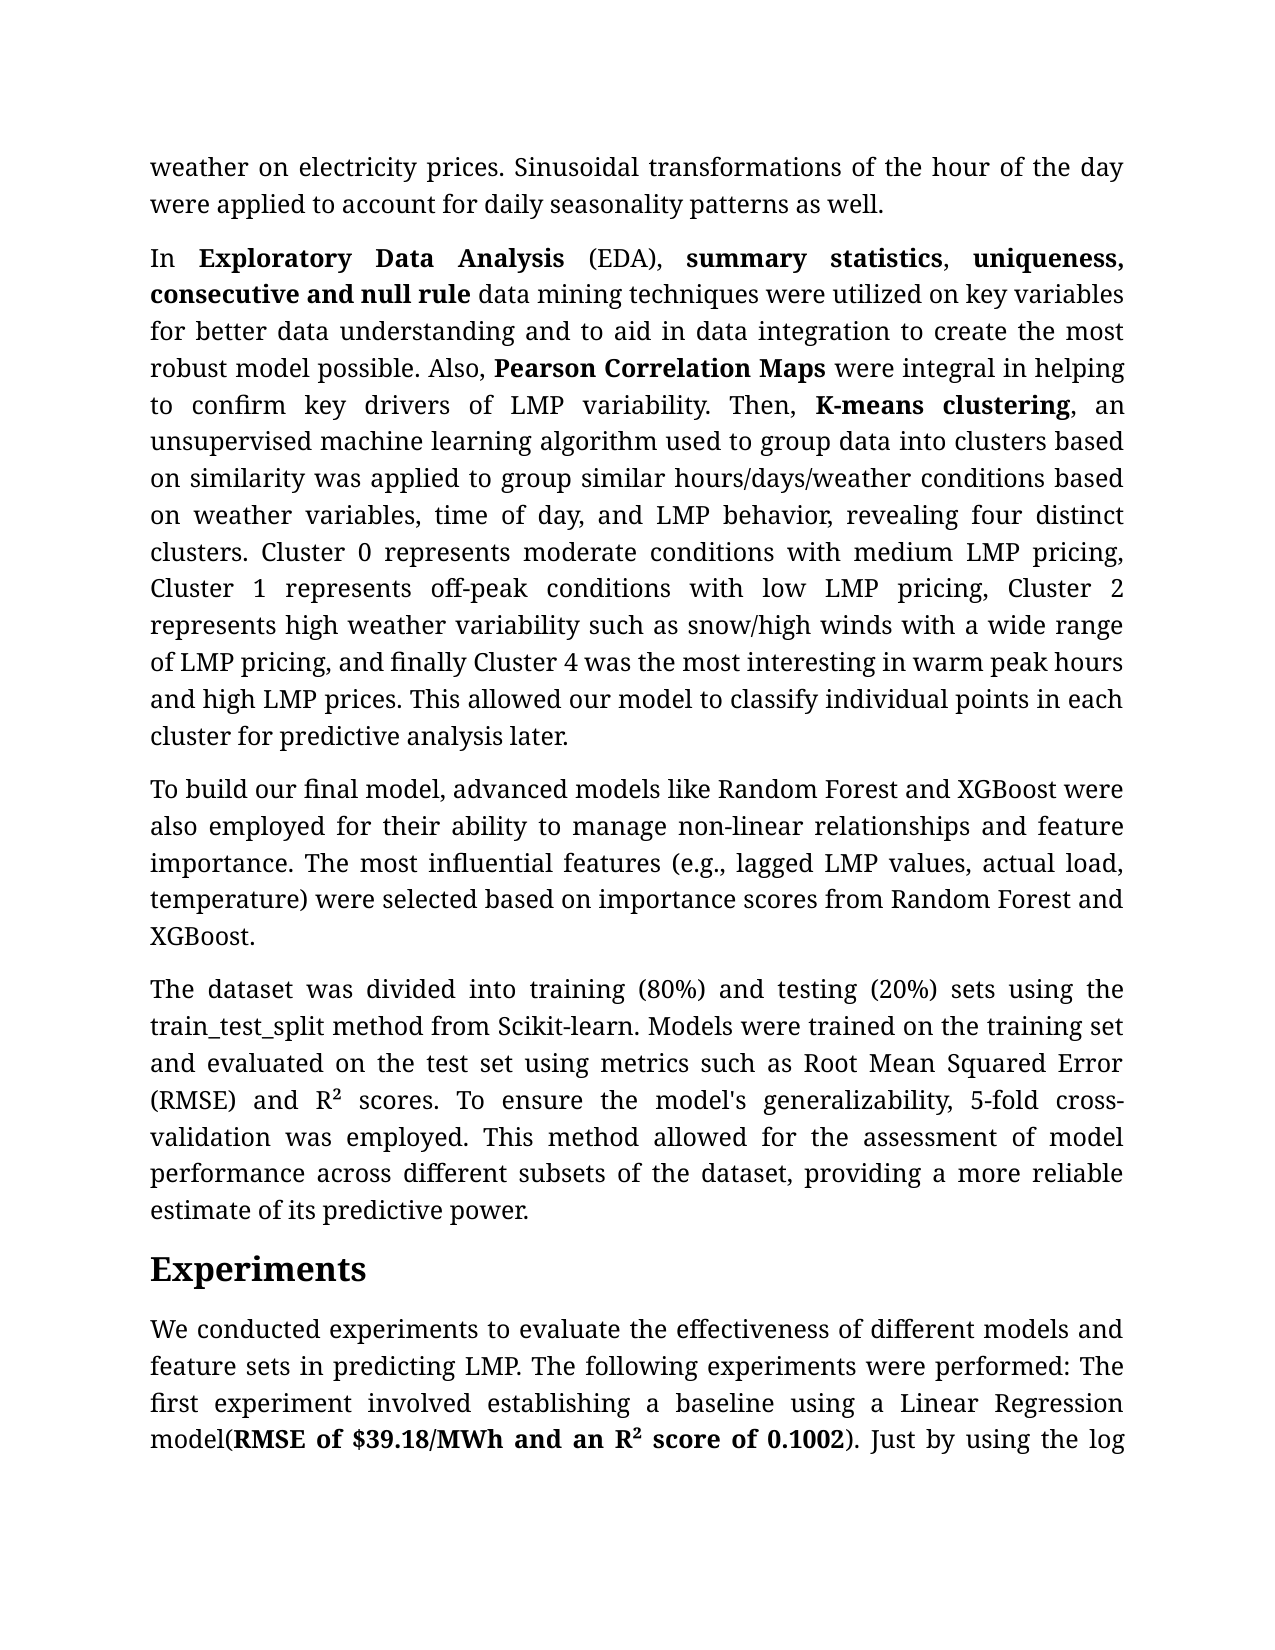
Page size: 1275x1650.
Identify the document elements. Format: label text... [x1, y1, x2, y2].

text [150, 150, 1125, 221]
text Experiments [150, 1246, 1125, 1292]
text To build our final model, advanced models like Random Forest and XGBoost were also employed for their ability to manage non-linear relationships and feature importance. The most influential features (e.g., lagged LMP values, actual load, temperature) were selected based on importance scores from Random Forest and XGBoost. [150, 772, 1125, 953]
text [150, 1312, 1125, 1456]
text The dataset was divided into training (80%) and testing (20%) sets using the train_test_split method from Scikit-learn. Models were trained on the training set and evaluated on the test set using metrics such as Root Mean Squared Error (RMSE) and R² scores. To ensure the model's generalizability, 5-fold cross-validation was employed. This method allowed for the assessment of model performance across different subsets of the dataset, providing a more reliable estimate of its predictive power. [150, 972, 1125, 1227]
text In Exploratory Data Analysis (EDA), summary statistics, uniqueness, consecutive and null rule data mining techniques were utilized on key variables for better data understanding and to aid in data integration to create the most robust model possible. Also, Pearson Correlation Maps were integral in helping to confirm key drivers of LMP variability. Then, K-means clustering, an unsupervised machine learning algorithm used to group data into clusters based on similarity was applied to group similar hours/days/weather conditions based on weather variables, time of day, and LMP behavior, revealing four distinct clusters. Cluster 0 represents moderate conditions with medium LMP pricing, Cluster 1 represents off-peak conditions with low LMP pricing, Cluster 2 represents high weather variability such as snow/high winds with a wide range of LMP pricing, and finally Cluster 4 was the most interesting in warm peak hours and high LMP prices. This allowed our model to classify individual points in each cluster for predictive analysis later. [150, 240, 1125, 752]
